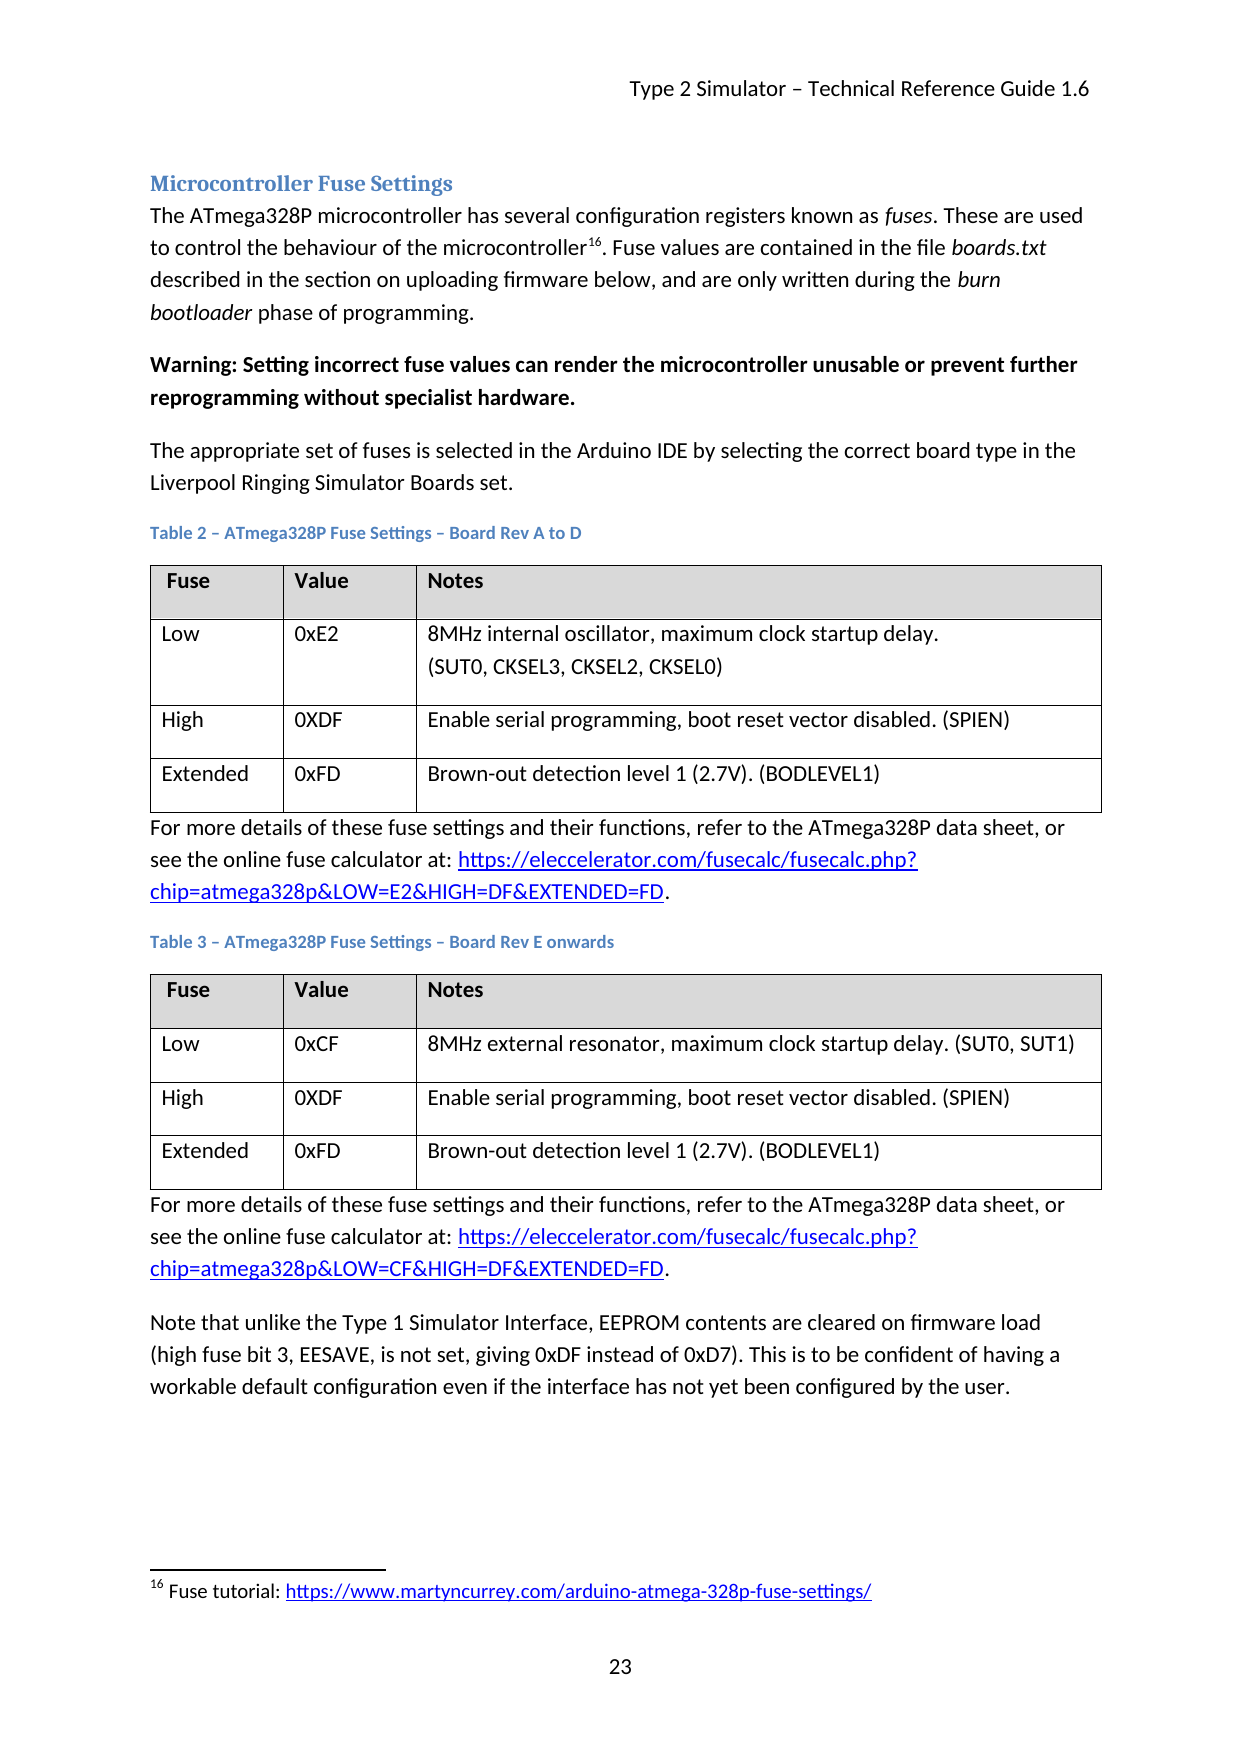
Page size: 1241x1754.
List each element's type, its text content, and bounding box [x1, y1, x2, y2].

table_header Value [284, 975, 416, 1028]
text Table 2 – ATmega328P Fuse Settings – Board Rev A to D [150, 521, 1090, 544]
text Table 3 – ATmega328P Fuse Settings – Board Rev E onwards [150, 930, 1090, 953]
table_cell Enable serial programming, boot reset vector disabled. (SPIEN) [417, 1083, 1101, 1135]
table_header Notes [417, 975, 1101, 1028]
table_cell Low [151, 620, 283, 704]
text The ATmega328P microcontroller has several configuration registers known as fuses. These are used to control the behaviour of the microcontroller. Fuse values are contained in the file boards.txt described in the section on uploading firmware below, and are only written during the burn bootloader phase of programming. [150, 201, 1090, 326]
text Note that unlike the Type 1 Simulator Interface, EEPROM contents are cleared on firmware load (high fuse bit 3, EESAVE, is not set, giving 0xDF instead of 0xD7). This is to be confident of having a workable default configuration even if the interface has not yet been configured by the user. [150, 1308, 1090, 1400]
table_cell 0xFD [284, 1136, 416, 1189]
text For more details of these fuse settings and their functions, refer to the ATmega328P data sheet, or see the online fuse calculator at: https://eleccelerator.com/fusecalc/fusecalc.php?chip=atmega328p&LOW=CF&HIGH=DF&EXTENDED=FD. [150, 1190, 1090, 1283]
text For more details of these fuse settings and their functions, refer to the ATmega328P data sheet, or see the online fuse calculator at: https://eleccelerator.com/fusecalc/fusecalc.php?chip=atmega328p&LOW=E2&HIGH=DF&EXTENDED=FD. [150, 813, 1090, 905]
table_cell Enable serial programming, boot reset vector disabled. (SPIEN) [417, 706, 1101, 758]
table_cell Brown-out detection level 1 (2.7V). (BODLEVEL1) [417, 759, 1101, 812]
table_cell Extended [151, 759, 283, 812]
table_header Fuse [151, 566, 283, 618]
table_header Notes [417, 566, 1101, 618]
table_cell Extended [151, 1136, 283, 1189]
table_header Fuse [151, 975, 283, 1028]
table_cell High [151, 706, 283, 758]
table_cell Brown-out detection level 1 (2.7V). (BODLEVEL1) [417, 1136, 1101, 1189]
table_cell 8MHz external resonator, maximum clock startup delay. (SUT0, SUT1) [417, 1029, 1101, 1082]
table_cell 0xFD [284, 759, 416, 812]
table_cell Low [151, 1029, 283, 1082]
table_cell 0xCF [284, 1029, 416, 1082]
text Warning: Setting incorrect fuse values can render the microcontroller unusable or prevent further reprogramming without specialist hardware. [150, 351, 1090, 411]
table_cell 0XDF [284, 706, 416, 758]
table_cell High [151, 1083, 283, 1135]
subtitle Microcontroller Fuse Settings [150, 171, 1090, 197]
table_header Value [284, 566, 416, 618]
table_cell 0xE2 [284, 620, 416, 704]
text The appropriate set of fuses is selected in the Arduino IDE by selecting the correct board type in the Liverpool Ringing Simulator Boards set. [150, 436, 1090, 496]
table_cell 0XDF [284, 1083, 416, 1135]
table_cell 8MHz internal oscillator, maximum clock startup delay. (SUT0, CKSEL3, CKSEL2, CKSEL0) [417, 620, 1101, 704]
